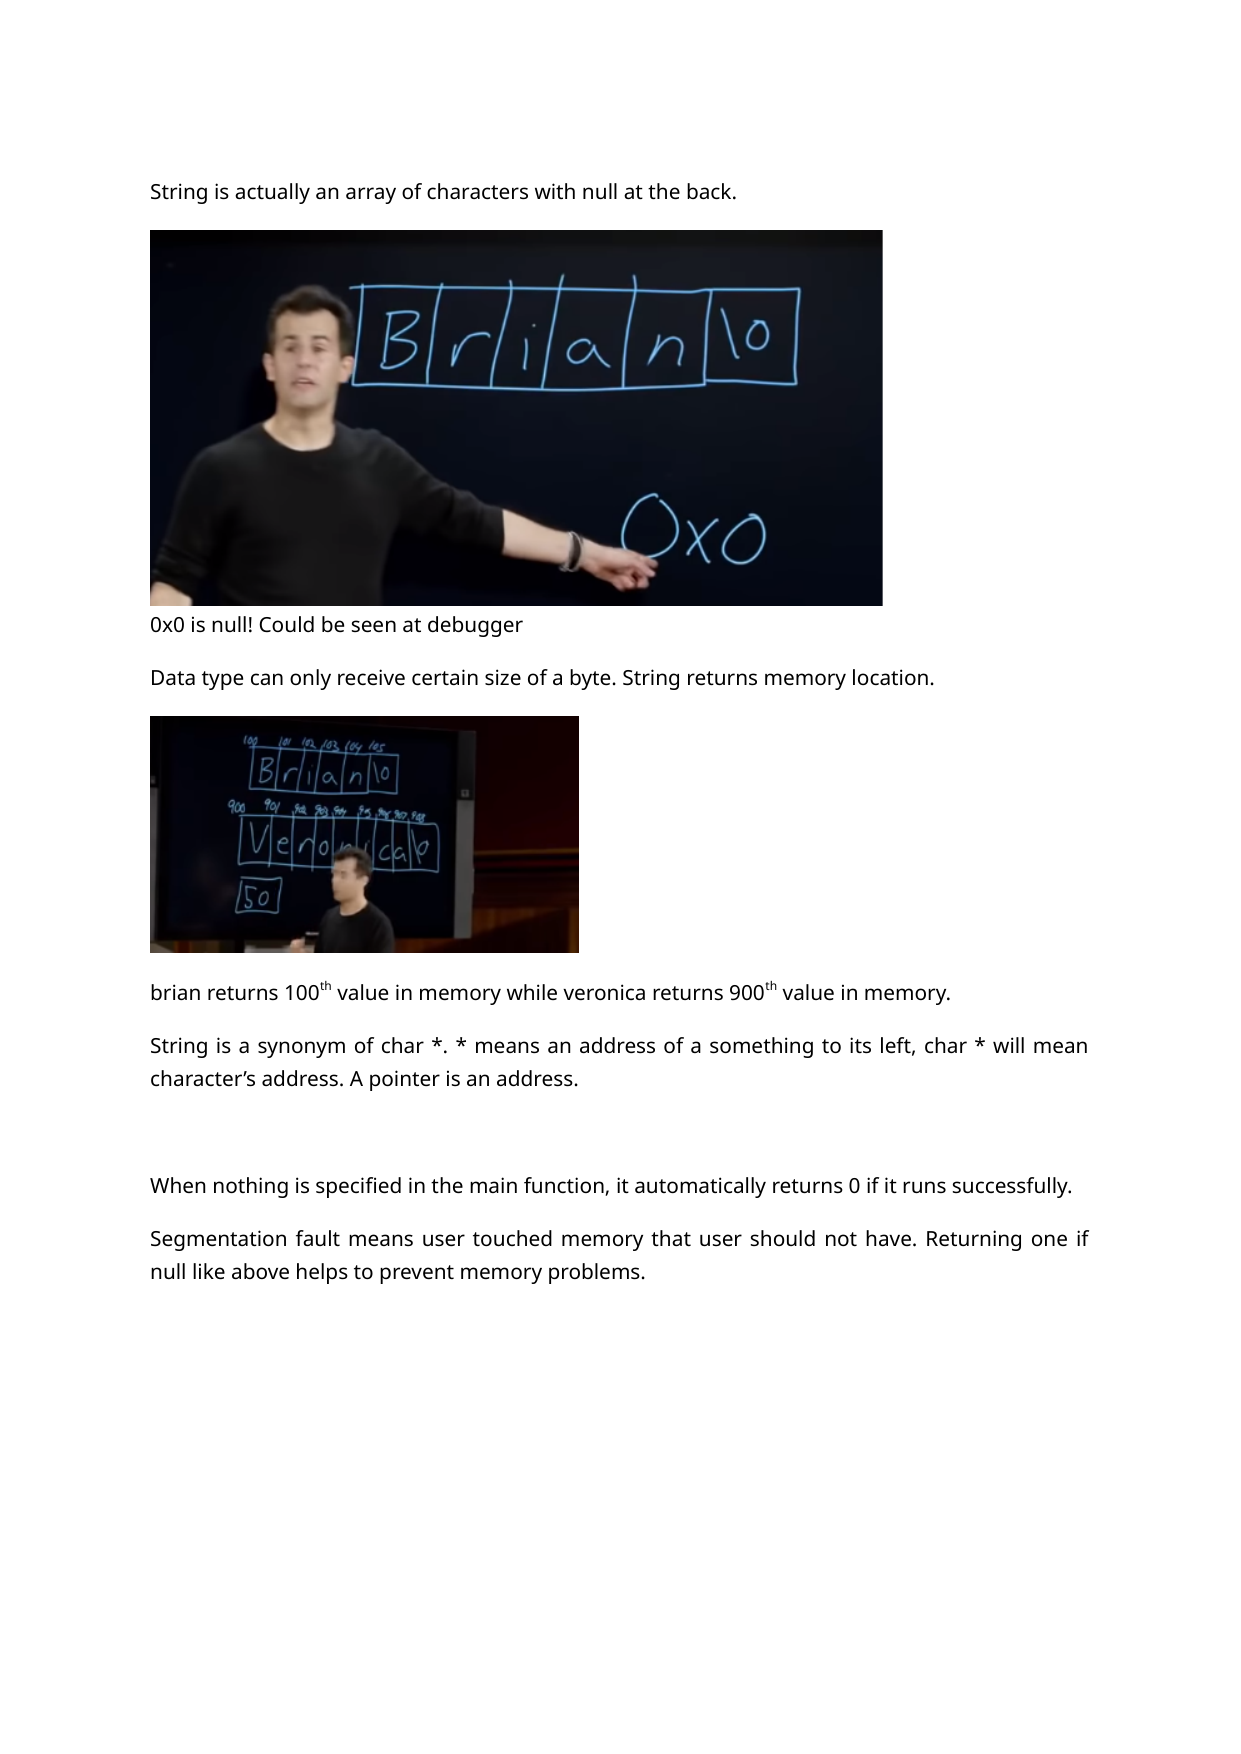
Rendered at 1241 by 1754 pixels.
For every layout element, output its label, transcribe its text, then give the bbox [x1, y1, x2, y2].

text String is actually an array of characters with null at the back. [150, 177, 1090, 206]
text Segmentation fault means user touched memory that user should not have. Returning one if null like above helps to prevent memory problems. [150, 1224, 1090, 1285]
text brian returns 100th value in memory while veronica returns 900th value in memory. [150, 978, 1090, 1006]
text String is a synonym of char *. * means an address of a something to its left, char * will mean character’s address. A pointer is an address. [150, 1031, 1090, 1092]
picture [150, 716, 579, 953]
picture [150, 230, 883, 606]
text When nothing is specified in the main function, it automatically returns 0 if it runs successfully. [150, 1171, 1090, 1199]
text Data type can only receive certain size of a byte. String returns memory location. [150, 663, 1090, 692]
